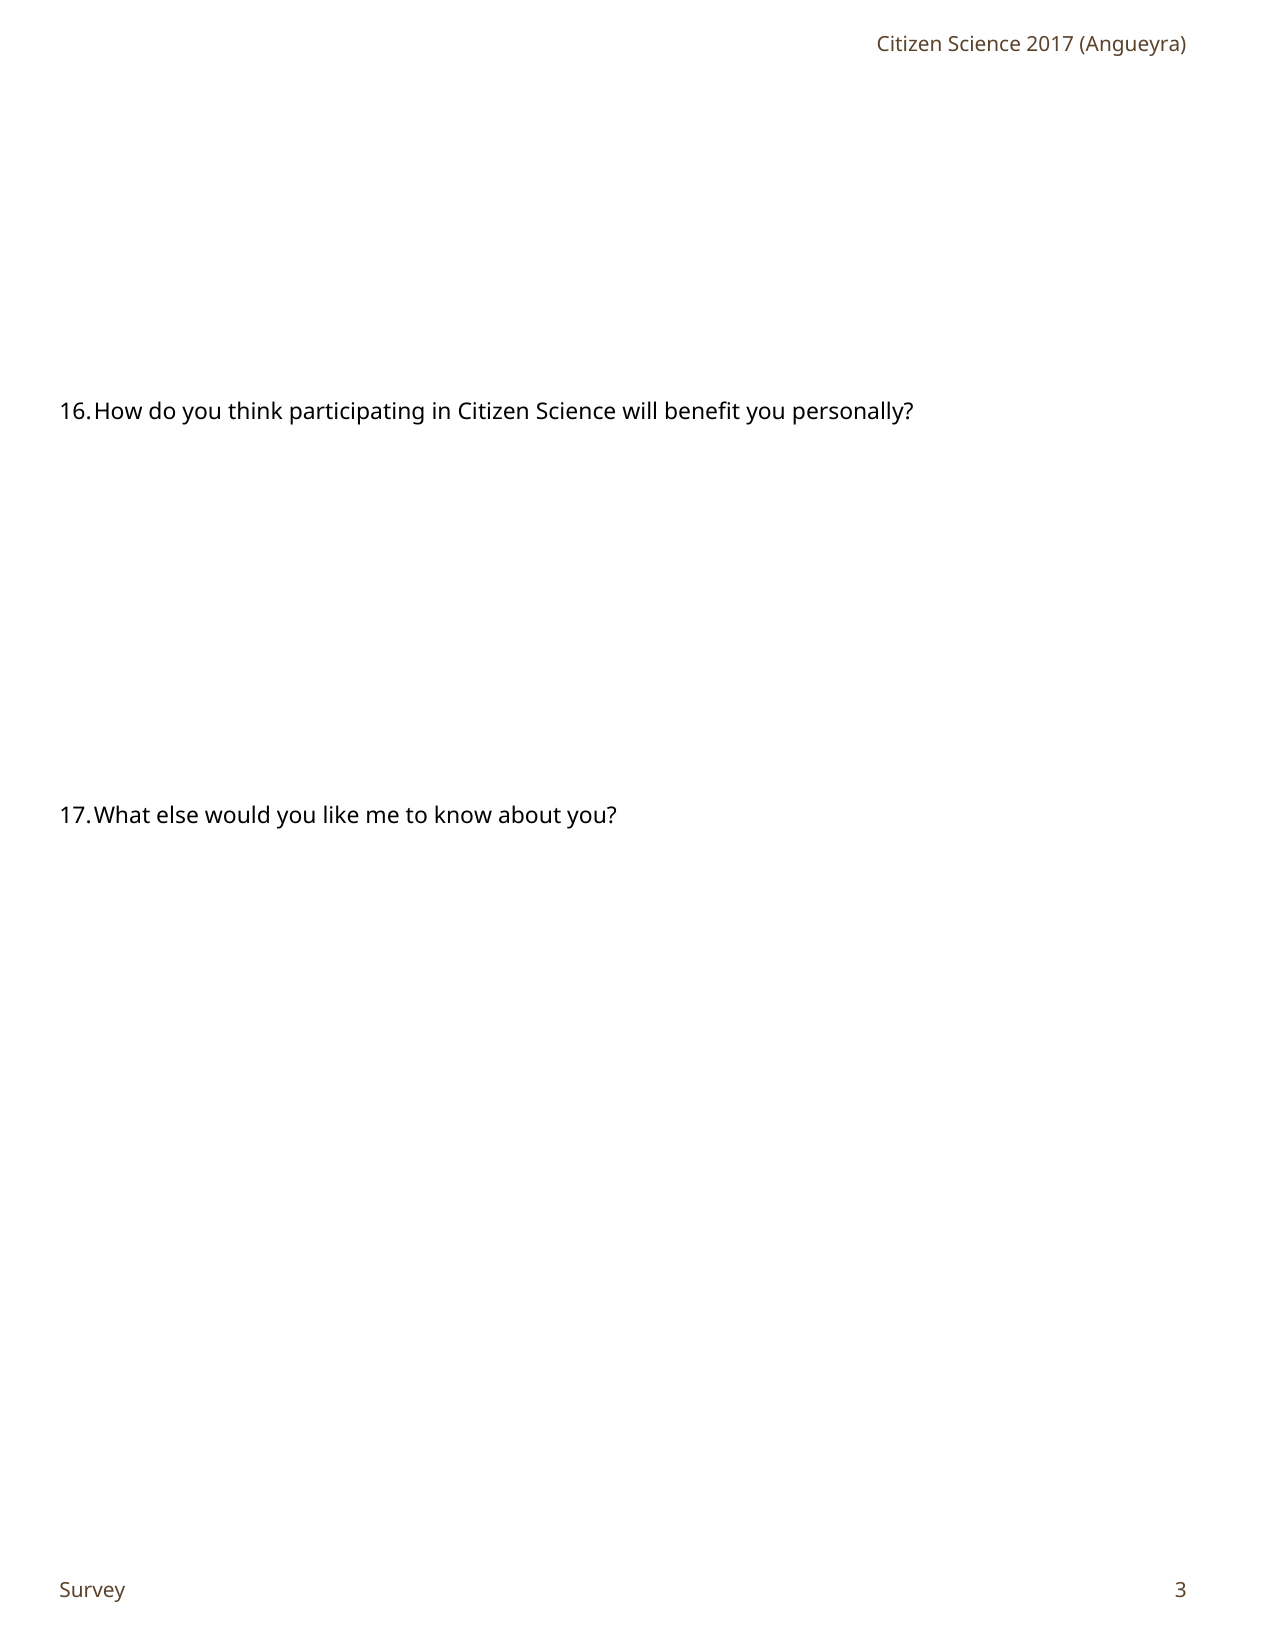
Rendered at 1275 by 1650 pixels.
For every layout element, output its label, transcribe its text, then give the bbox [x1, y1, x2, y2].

list How do you think participating in Citizen Science will benefit you personally? [59, 395, 1186, 426]
list What else would you like me to know about you? [59, 799, 1186, 830]
